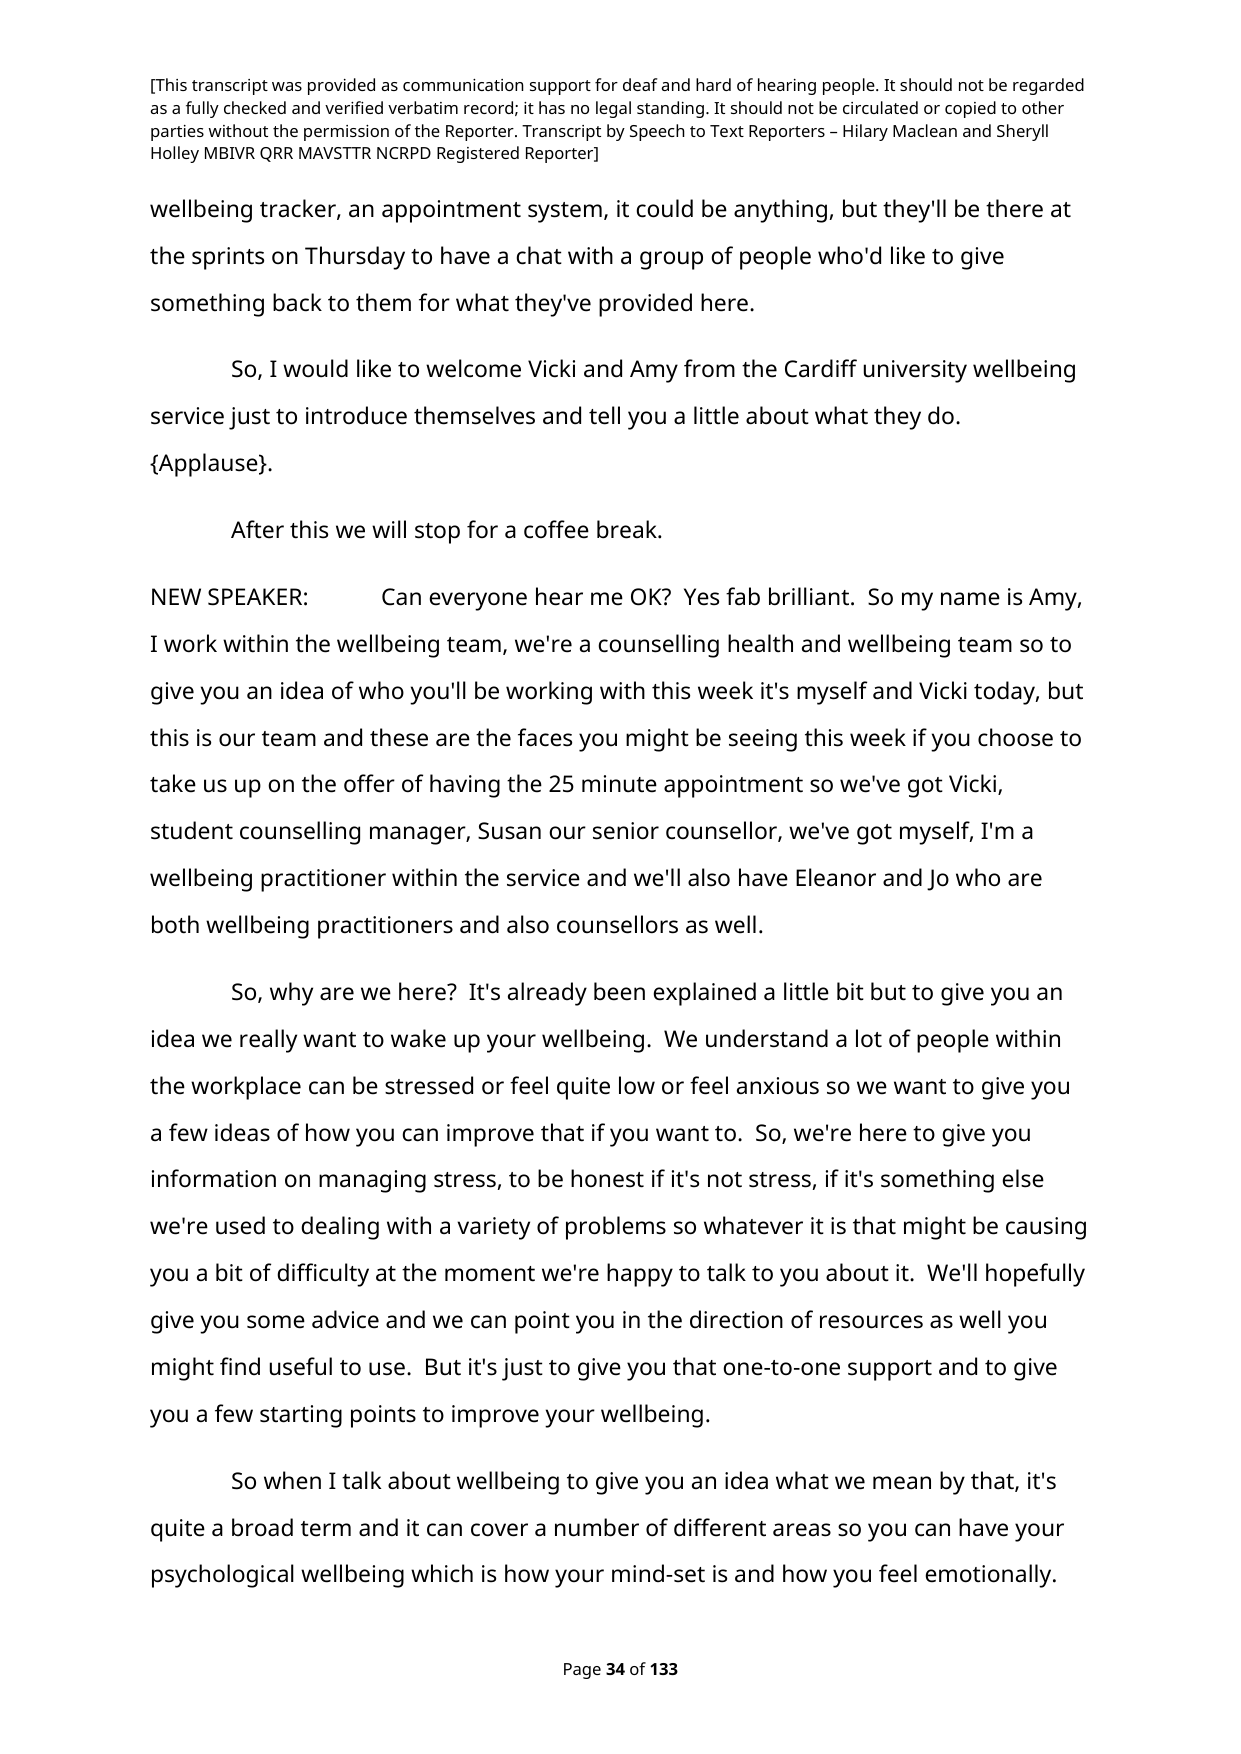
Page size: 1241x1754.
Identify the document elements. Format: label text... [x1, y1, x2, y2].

text So, why are we here? It's already been explained a little bit but to give you an idea we really want to wake up your wellbeing. We understand a lot of people within the workplace can be stressed or feel quite low or feel anxious so we want to give you a few ideas of how you can improve that if you want to. So, we're here to give you information on managing stress, to be honest if it's not stress, if it's something else we're used to dealing with a variety of problems so whatever it is that might be causing you a bit of difficulty at the moment we're happy to talk to you about it. We'll hopefully give you some advice and we can point you in the direction of resources as well you might find useful to use. But it's just to give you that one-to-one support and to give you a few starting points to improve your wellbeing. [150, 976, 1090, 1429]
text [150, 1464, 1090, 1589]
text NEW SPEAKER: Can everyone hear me OK? Yes fab brilliant. So my name is Amy, I work within the wellbeing team, we're a counselling health and wellbeing team so to give you an idea of who you'll be working with this week it's myself and Vicki today, but this is our team and these are the faces you might be seeing this week if you choose to take us up on the offer of having the 25 minute appointment so we've got Vicki, student counselling manager, Susan our senior counsellor, we've got myself, I'm a wellbeing practitioner within the service and we'll also have Eleanor and Jo who are both wellbeing practitioners and also counsellors as well. [150, 581, 1090, 940]
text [150, 193, 1090, 318]
text After this we will stop for a coffee break. [150, 514, 1090, 545]
text So, I would like to welcome Vicki and Amy from the Cardiff university wellbeing service just to introduce themselves and tell you a little about what they do. {Applause}. [150, 353, 1090, 478]
